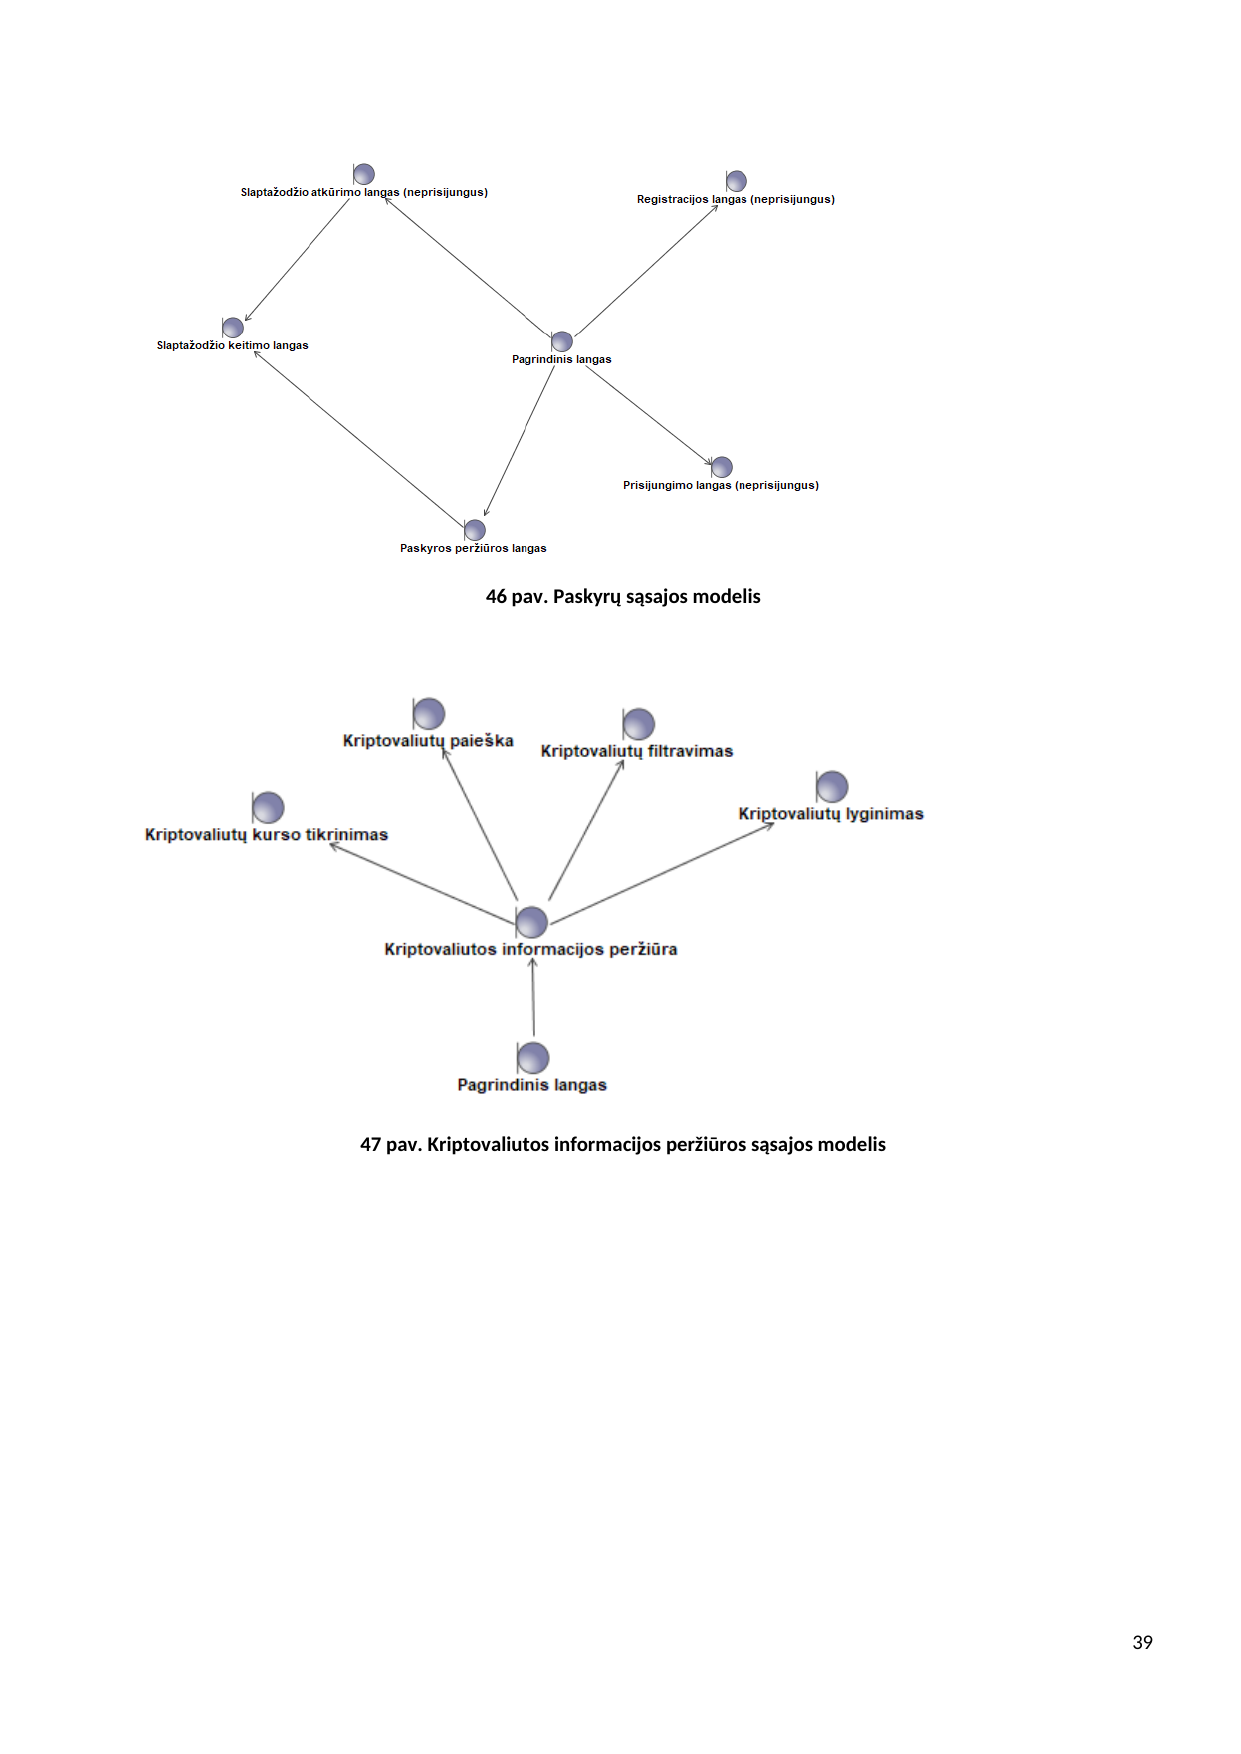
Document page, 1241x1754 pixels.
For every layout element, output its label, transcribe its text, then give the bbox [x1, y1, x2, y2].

picture [93, 84, 959, 584]
text 47 pav. Kriptovaliutos informacijos peržiūros sąsajos modelis [94, 1131, 1153, 1156]
picture [93, 609, 959, 1131]
text 46 pav. Paskyrų sąsajos modelis [94, 584, 1153, 609]
